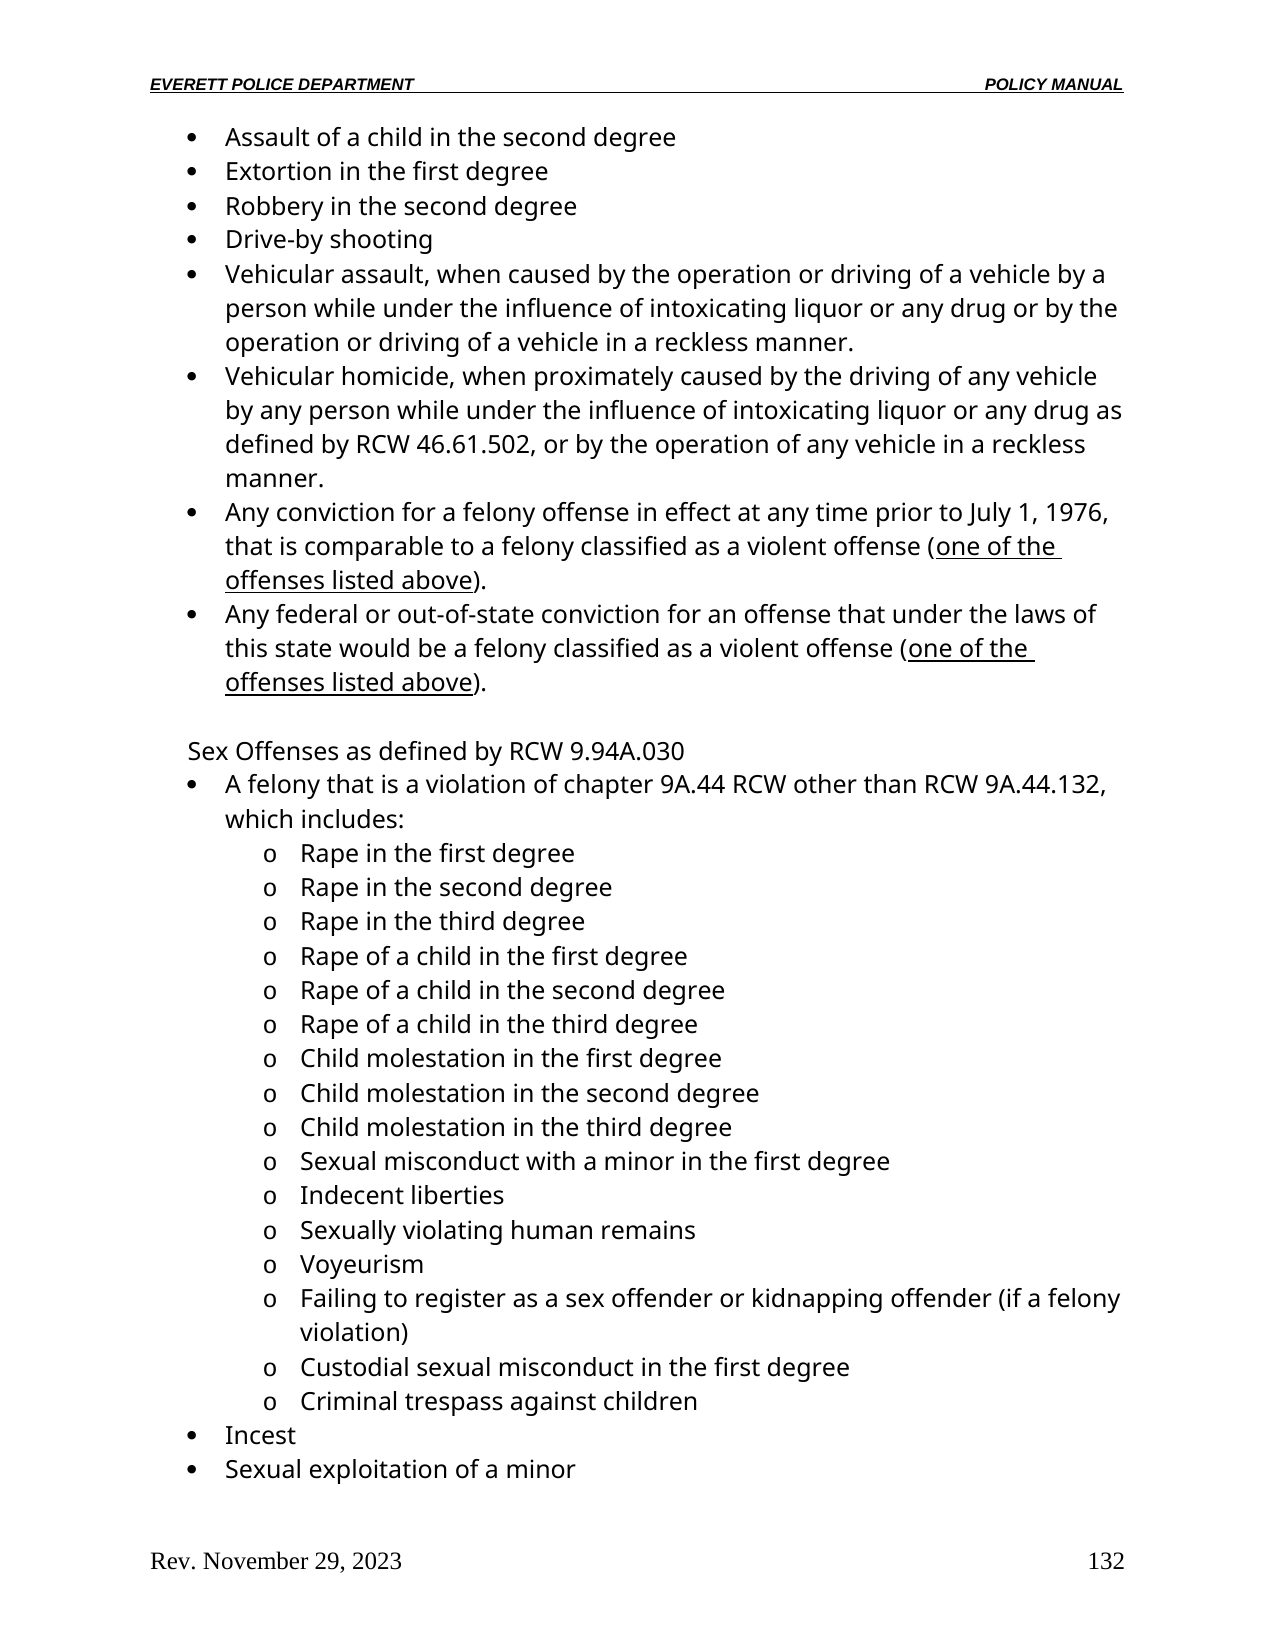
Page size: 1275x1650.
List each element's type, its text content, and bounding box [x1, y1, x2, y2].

list Rape of a child in the third degree [262, 1007, 1125, 1041]
list Any federal or out-of-state conviction for an offense that under the laws of this state would be a felony classified as a violent offense (one of the offenses listed above). [187, 597, 1125, 699]
text Sex Offenses as defined by RCW 9.94A.030 [187, 733, 1125, 767]
list Any conviction for a felony offense in effect at any time prior to July 1, 1976, that is comparable to a felony classified as a violent offense (one of the offenses listed above). [187, 495, 1125, 597]
list Extortion in the first degree [187, 154, 1125, 188]
list Rape in the first degree [262, 835, 1125, 869]
list Child molestation in the first degree [262, 1041, 1125, 1075]
list Rape in the third degree [262, 904, 1125, 938]
list Robbery in the second degree [187, 188, 1125, 222]
list Vehicular homicide, when proximately caused by the driving of any vehicle by any person while under the influence of intoxicating liquor or any drug as defined by RCW 46.61.502, or by the operation of any vehicle in a reckless manner. [187, 358, 1125, 495]
list Rape of a child in the first degree [262, 938, 1125, 972]
list A felony that is a violation of chapter 9A.44 RCW other than RCW 9A.44.132, which includes: [187, 767, 1125, 835]
list Child molestation in the third degree [262, 1109, 1125, 1144]
list Child molestation in the second degree [262, 1075, 1125, 1109]
list Sexual misconduct with a minor in the first degree [262, 1144, 1125, 1178]
list Criminal trespass against children [262, 1383, 1125, 1418]
list Vehicular assault, when caused by the operation or driving of a vehicle by a person while under the influence of intoxicating liquor or any drug or by the operation or driving of a vehicle in a reckless manner. [187, 256, 1125, 358]
list Sexual exploitation of a minor [187, 1452, 1125, 1486]
list Drive-by shooting [187, 222, 1125, 256]
list Assault of a child in the second degree [187, 120, 1125, 154]
list Voyeurism [262, 1247, 1125, 1281]
list Rape of a child in the second degree [262, 972, 1125, 1007]
list Failing to register as a sex offender or kidnapping offender (if a felony violation) [262, 1281, 1125, 1349]
list Incest [187, 1418, 1125, 1452]
list Indecent liberties [262, 1178, 1125, 1212]
list Rape in the second degree [262, 869, 1125, 904]
list Custodial sexual misconduct in the first degree [262, 1349, 1125, 1383]
list Sexually violating human remains [262, 1212, 1125, 1247]
